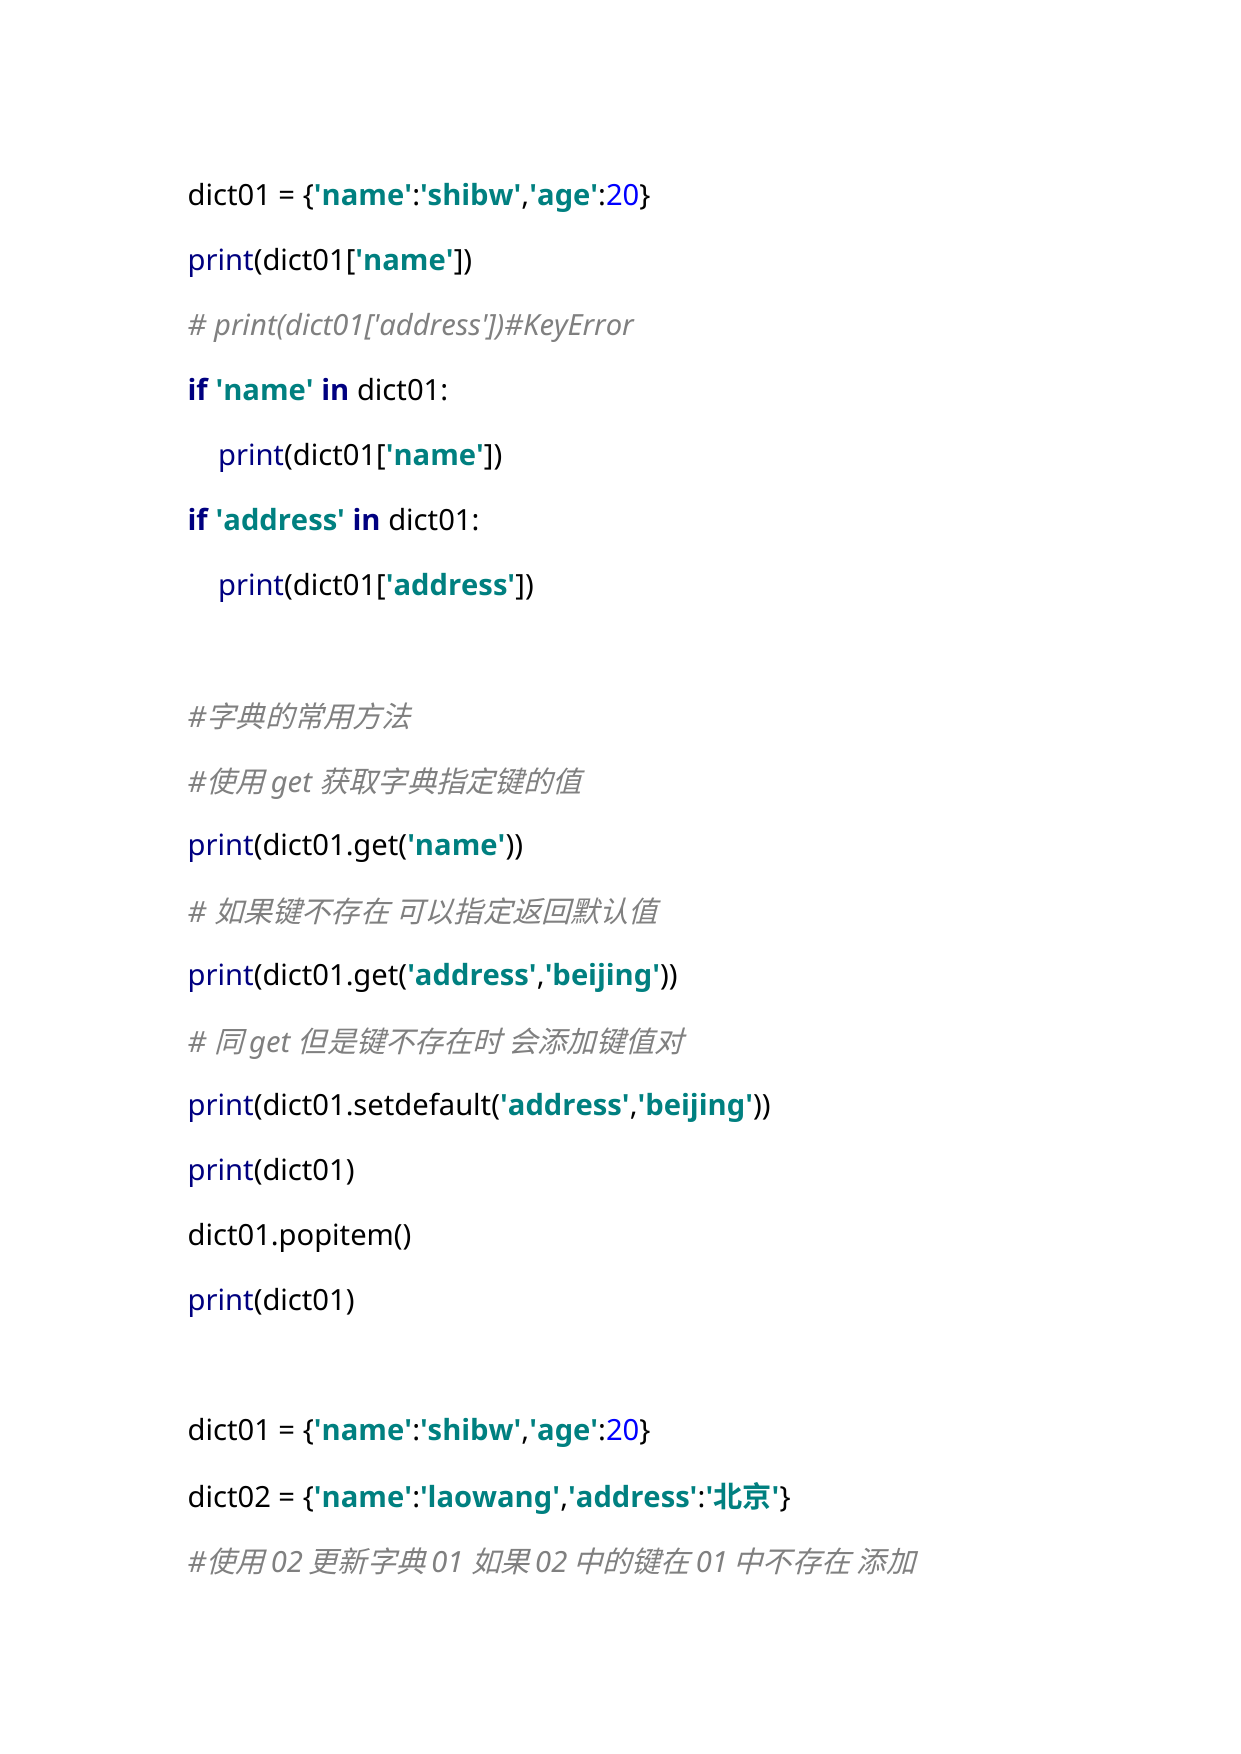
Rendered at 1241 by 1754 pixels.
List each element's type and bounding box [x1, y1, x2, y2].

text [187, 162, 1053, 1592]
